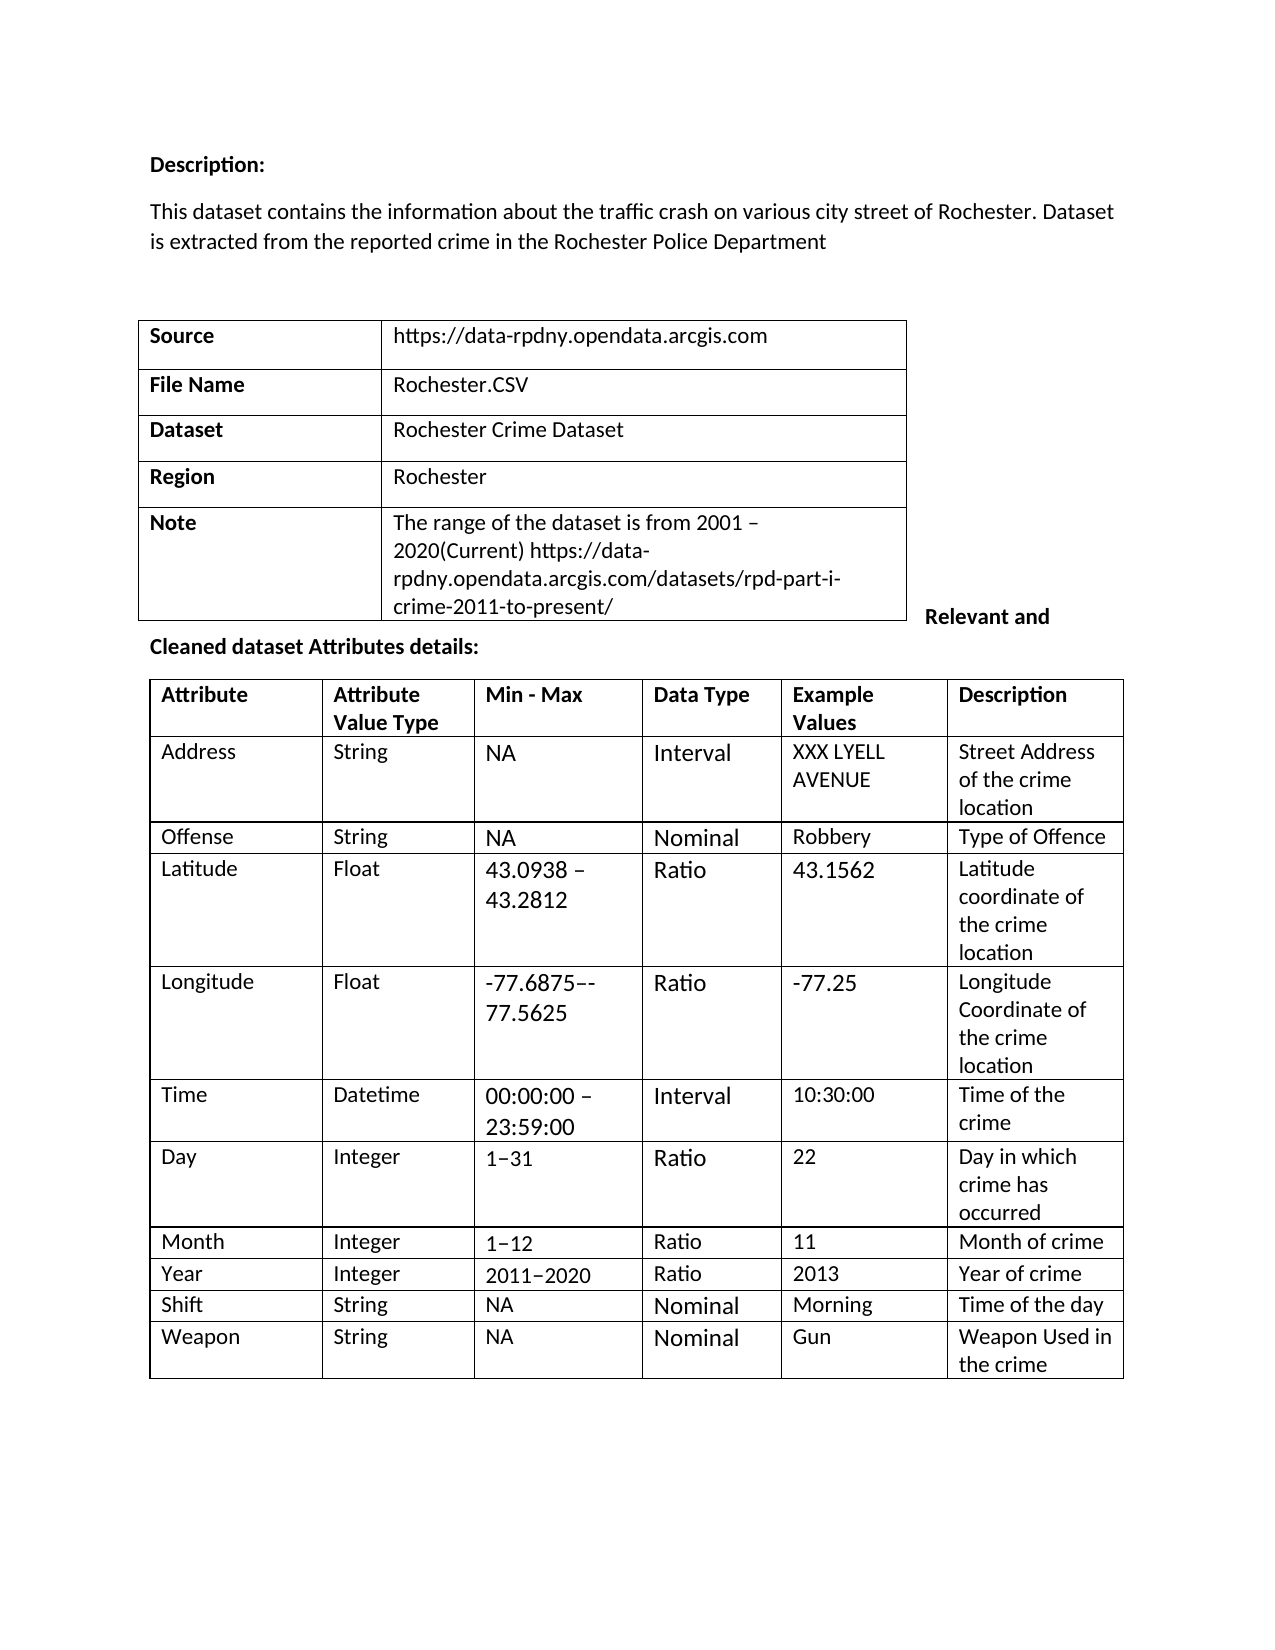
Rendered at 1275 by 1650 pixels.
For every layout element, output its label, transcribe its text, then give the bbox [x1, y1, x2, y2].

table_cell 00:00:00 – 23:59:00 [475, 1080, 642, 1141]
table_header Example Values [782, 680, 947, 736]
table_cell Interval [643, 1080, 781, 1141]
table_cell String [323, 1291, 474, 1321]
table_header https://data-rpdny.opendata.arcgis.com [382, 321, 906, 369]
table_cell Shift [151, 1291, 322, 1321]
text Description: [150, 150, 1125, 178]
table_cell Latitude [151, 854, 322, 966]
text Relevant and Cleaned dataset Attributes details: [150, 602, 1125, 660]
table_cell NA [475, 737, 642, 821]
table_cell NA [475, 1291, 642, 1321]
table_cell The range of the dataset is from 2001 – 2020(Current) https://data-rpdny.opendata.arcgis.com/datasets/rpd-part-i-crime-2011-to-present/ [382, 508, 906, 620]
table_cell Ratio [643, 1142, 781, 1226]
table_cell Latitude coordinate of the crime location [948, 854, 1123, 966]
table_cell 22 [782, 1142, 947, 1226]
table_cell 43.1562 [782, 854, 947, 966]
table_cell Day in which crime has occurred [948, 1142, 1123, 1226]
table_cell Integer [323, 1259, 474, 1289]
table_cell String [323, 1322, 474, 1378]
table_header Attribute [151, 680, 322, 736]
table_cell NA [475, 823, 642, 853]
table_cell Ratio [643, 854, 781, 966]
table_cell Address [151, 737, 322, 821]
table_header Description [948, 680, 1123, 736]
table_cell Weapon Used in the crime [948, 1322, 1123, 1378]
table_cell Nominal [643, 823, 781, 853]
table_cell Longitude [151, 967, 322, 1079]
table_cell Street Address of the crime location [948, 737, 1123, 821]
table_cell Time of the crime [948, 1080, 1123, 1141]
table_cell Region [139, 462, 381, 507]
table_cell Morning [782, 1291, 947, 1321]
table_header Min - Max [475, 680, 642, 736]
table_cell File Name [139, 370, 381, 414]
table_cell Integer [323, 1228, 474, 1258]
table_cell Offense [151, 823, 322, 853]
table_cell Rochester [382, 462, 906, 507]
table_cell -77.25 [782, 967, 947, 1079]
table_cell String [323, 823, 474, 853]
table_cell 1–31 [475, 1142, 642, 1226]
table_cell Longitude Coordinate of the crime location [948, 967, 1123, 1079]
table_cell Rochester Crime Dataset [382, 416, 906, 461]
table_cell 1–12 [475, 1228, 642, 1258]
table_cell Integer [323, 1142, 474, 1226]
table_cell 2013 [782, 1259, 947, 1289]
table_cell Float [323, 854, 474, 966]
text This dataset contains the information about the traffic crash on various city street of Rochester. Dataset is extracted from the reported crime in the Rochester Police Department [150, 197, 1125, 255]
table_cell 10:30:00 [782, 1080, 947, 1141]
table_cell Day [151, 1142, 322, 1226]
table_cell String [323, 737, 474, 821]
table_cell Month [151, 1228, 322, 1258]
table_cell NA [475, 1322, 642, 1378]
table_cell Robbery [782, 823, 947, 853]
table_cell Type of Offence [948, 823, 1123, 853]
table_cell Nominal [643, 1322, 781, 1378]
table_header Data Type [643, 680, 781, 736]
table_cell Dataset [139, 416, 381, 461]
table_cell Interval [643, 737, 781, 821]
table_cell 11 [782, 1228, 947, 1258]
table_cell Float [323, 967, 474, 1079]
table_cell Ratio [643, 1259, 781, 1289]
table_cell Month of crime [948, 1228, 1123, 1258]
table_cell Nominal [643, 1291, 781, 1321]
table_cell Weapon [151, 1322, 322, 1378]
table_cell Ratio [643, 967, 781, 1079]
table_cell 43.0938 –43.2812 [475, 854, 642, 966]
table_cell Time of the day [948, 1291, 1123, 1321]
table_cell Ratio [643, 1228, 781, 1258]
table_cell -77.6875–-77.5625 [475, 967, 642, 1079]
table_header Source [139, 321, 381, 369]
table_cell Datetime [323, 1080, 474, 1141]
table_cell Year [151, 1259, 322, 1289]
table_cell Note [139, 508, 381, 620]
table_cell Time [151, 1080, 322, 1141]
table_cell XXX LYELL AVENUE [782, 737, 947, 821]
table_cell Rochester.CSV [382, 370, 906, 414]
table_cell 2011–2020 [475, 1259, 642, 1289]
table_cell Year of crime [948, 1259, 1123, 1289]
table_header Attribute Value Type [323, 680, 474, 736]
table_cell Gun [782, 1322, 947, 1378]
